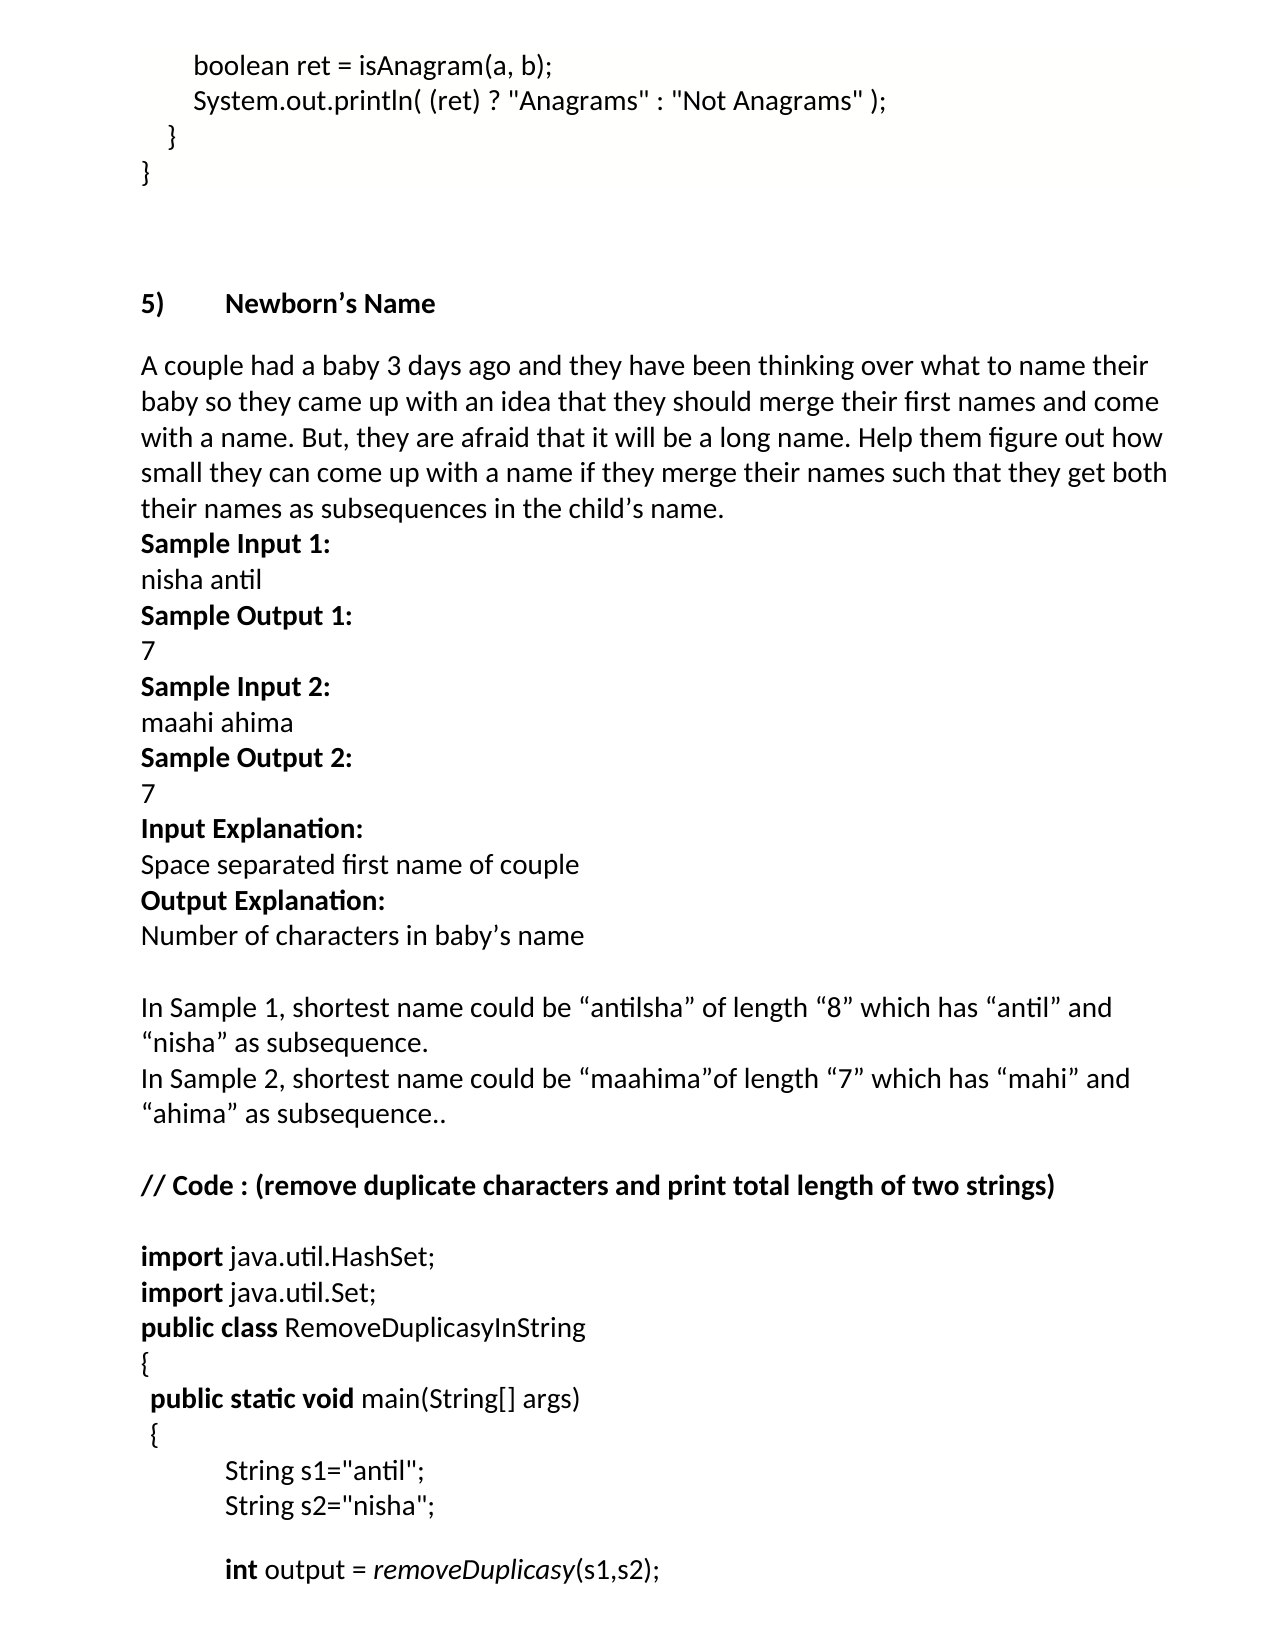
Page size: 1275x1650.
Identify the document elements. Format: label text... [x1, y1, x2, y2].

text boolean ret = isAnagram(a, b); [141, 47, 1200, 82]
text { [141, 1416, 1200, 1452]
text String s1="antil"; [141, 1452, 1200, 1487]
text 7 [141, 632, 1200, 668]
text Input Explanation: [141, 811, 1200, 846]
text public static void main(String[] args) [141, 1381, 1200, 1416]
text { [141, 1345, 1200, 1381]
text public class RemoveDuplicasyInString [141, 1309, 1200, 1345]
text System.out.println( (ret) ? "Anagrams" : "Not Anagrams" ); [141, 82, 1200, 118]
text Sample Input 1: [141, 526, 1200, 561]
text import java.util.Set; [141, 1274, 1200, 1309]
text // Code : (remove duplicate characters and print total length of two strings) [141, 1167, 1200, 1202]
text 7 [141, 775, 1200, 811]
text } [141, 154, 1200, 189]
text In Sample 2, shortest name could be “maahima”of length “7” which has “mahi” and “ahima” as subsequence.. [141, 1060, 1200, 1131]
text Sample Input 2: [141, 668, 1200, 704]
text } [141, 118, 1200, 154]
text Sample Output 1: [141, 597, 1200, 632]
text Space separated first name of couple [141, 846, 1200, 882]
text int output = removeDuplicasy(s1,s2); [141, 1551, 1200, 1587]
text String s2="nisha"; [141, 1487, 1200, 1523]
text maahi ahima [141, 704, 1200, 739]
text Output Explanation: [141, 882, 1200, 917]
text A couple had a baby 3 days ago and they have been thinking over what to name their baby so they came up with an idea that they should merge their first names and come with a name. But, they are afraid that it will be a long name. Help them figure out how small they can come up with a name if they merge their names such that they get both their names as subsequences in the child’s name. [141, 347, 1200, 526]
text Sample Output 2: [141, 739, 1200, 775]
list Newborn’s Name [141, 286, 1200, 321]
text In Sample 1, shortest name could be “antilsha” of length “8” which has “antil” and “nisha” as subsequence. [141, 989, 1200, 1060]
text nisha antil [141, 561, 1200, 597]
text import java.util.HashSet; [141, 1238, 1200, 1274]
text Number of characters in baby’s name [141, 917, 1200, 953]
